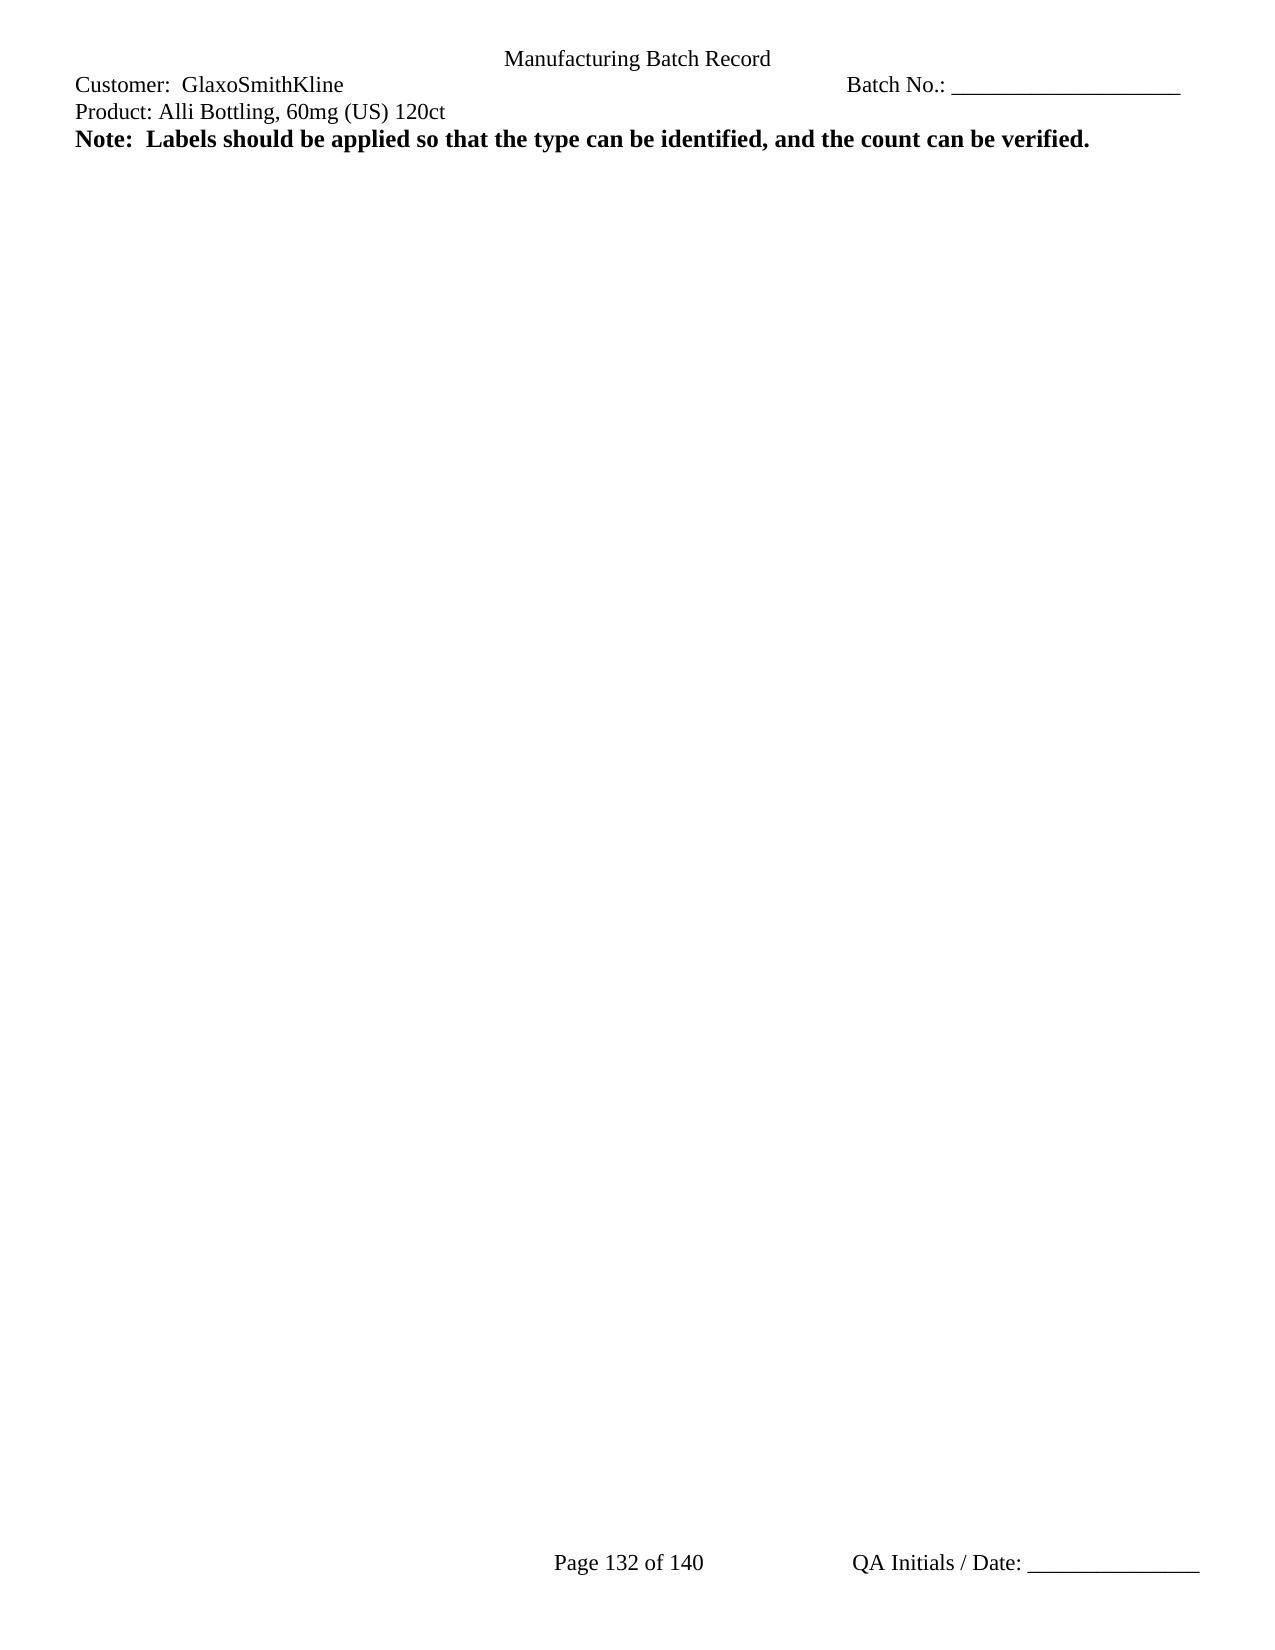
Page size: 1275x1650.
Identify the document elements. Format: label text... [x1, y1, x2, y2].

title Note: Labels should be applied so that the type can be identified, and the count can be verified. [75, 124, 1200, 153]
